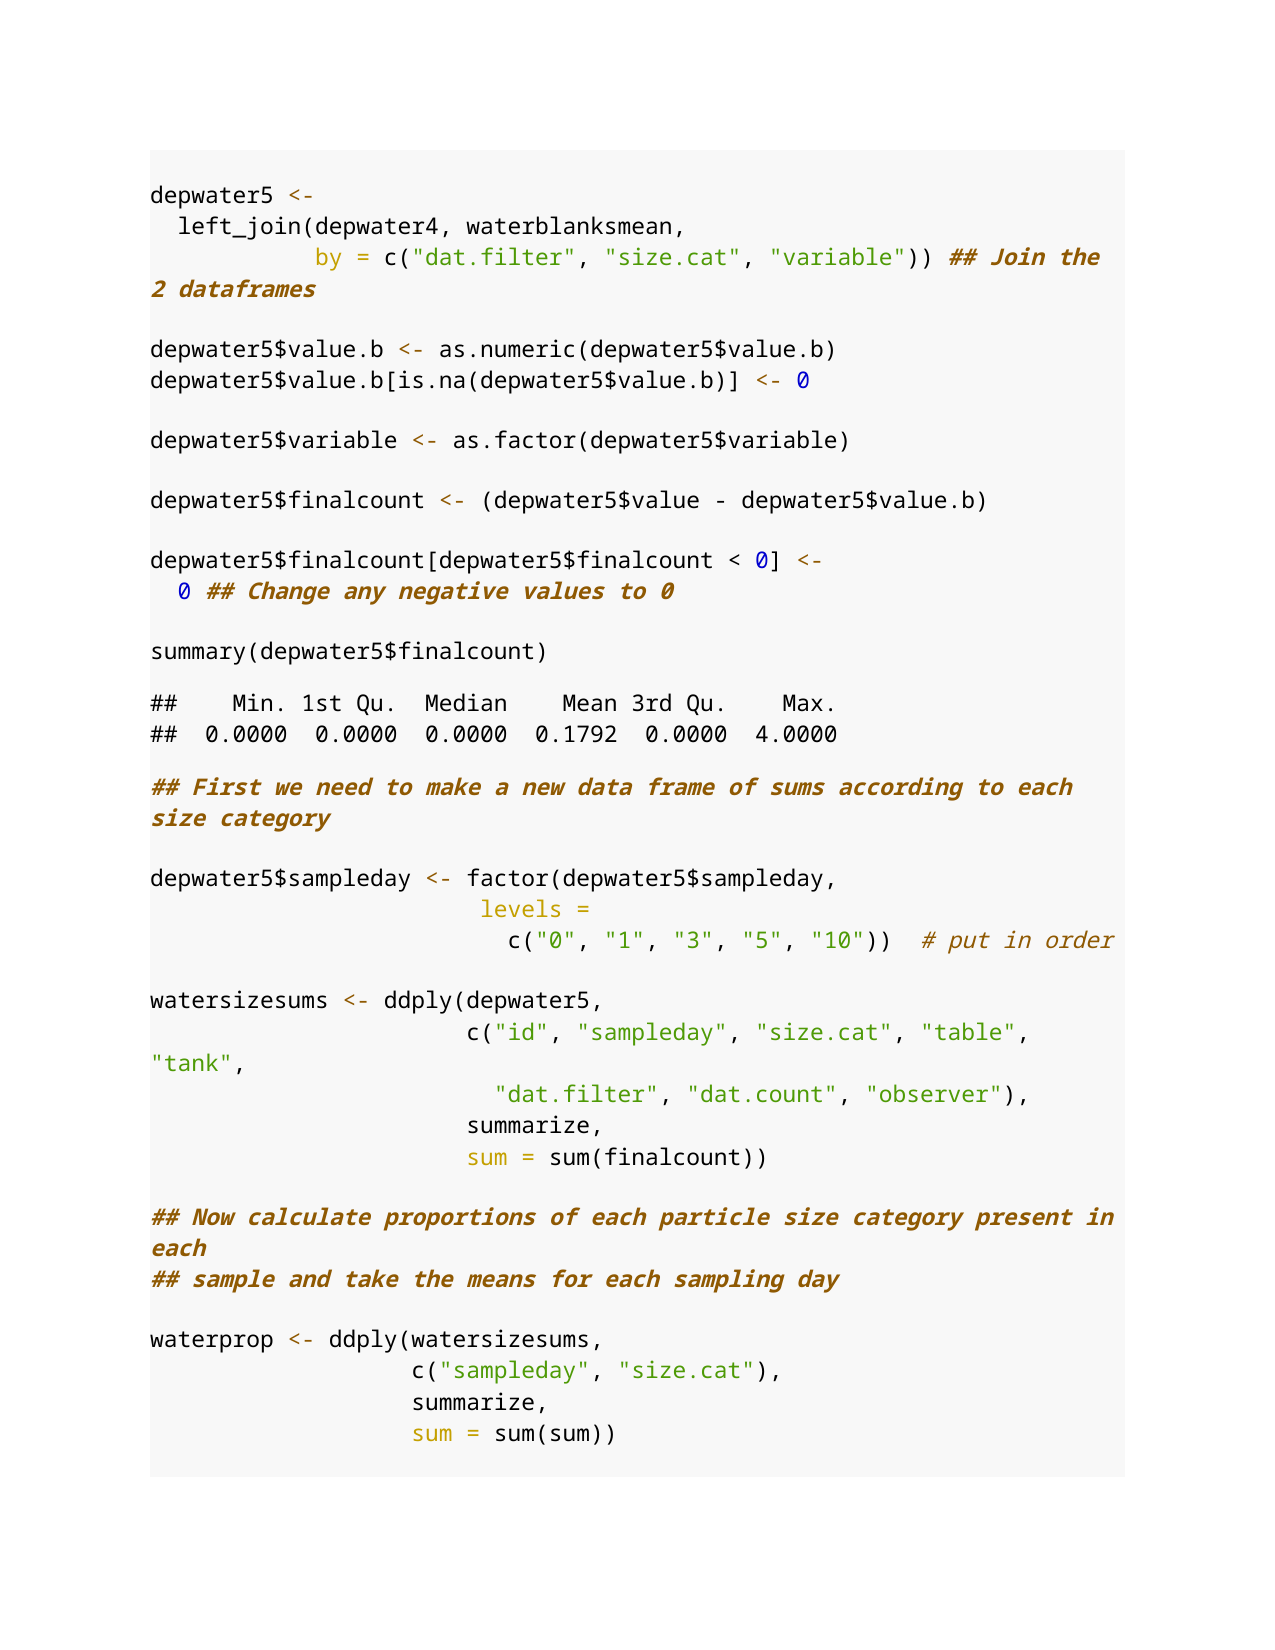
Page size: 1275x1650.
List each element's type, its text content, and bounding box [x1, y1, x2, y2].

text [150, 150, 1125, 666]
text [150, 770, 1125, 1477]
text ## Min. 1st Qu. Median Mean 3rd Qu. Max. ## 0.0000 0.0000 0.0000 0.1792 0.0000 4.0000 [150, 687, 1125, 749]
